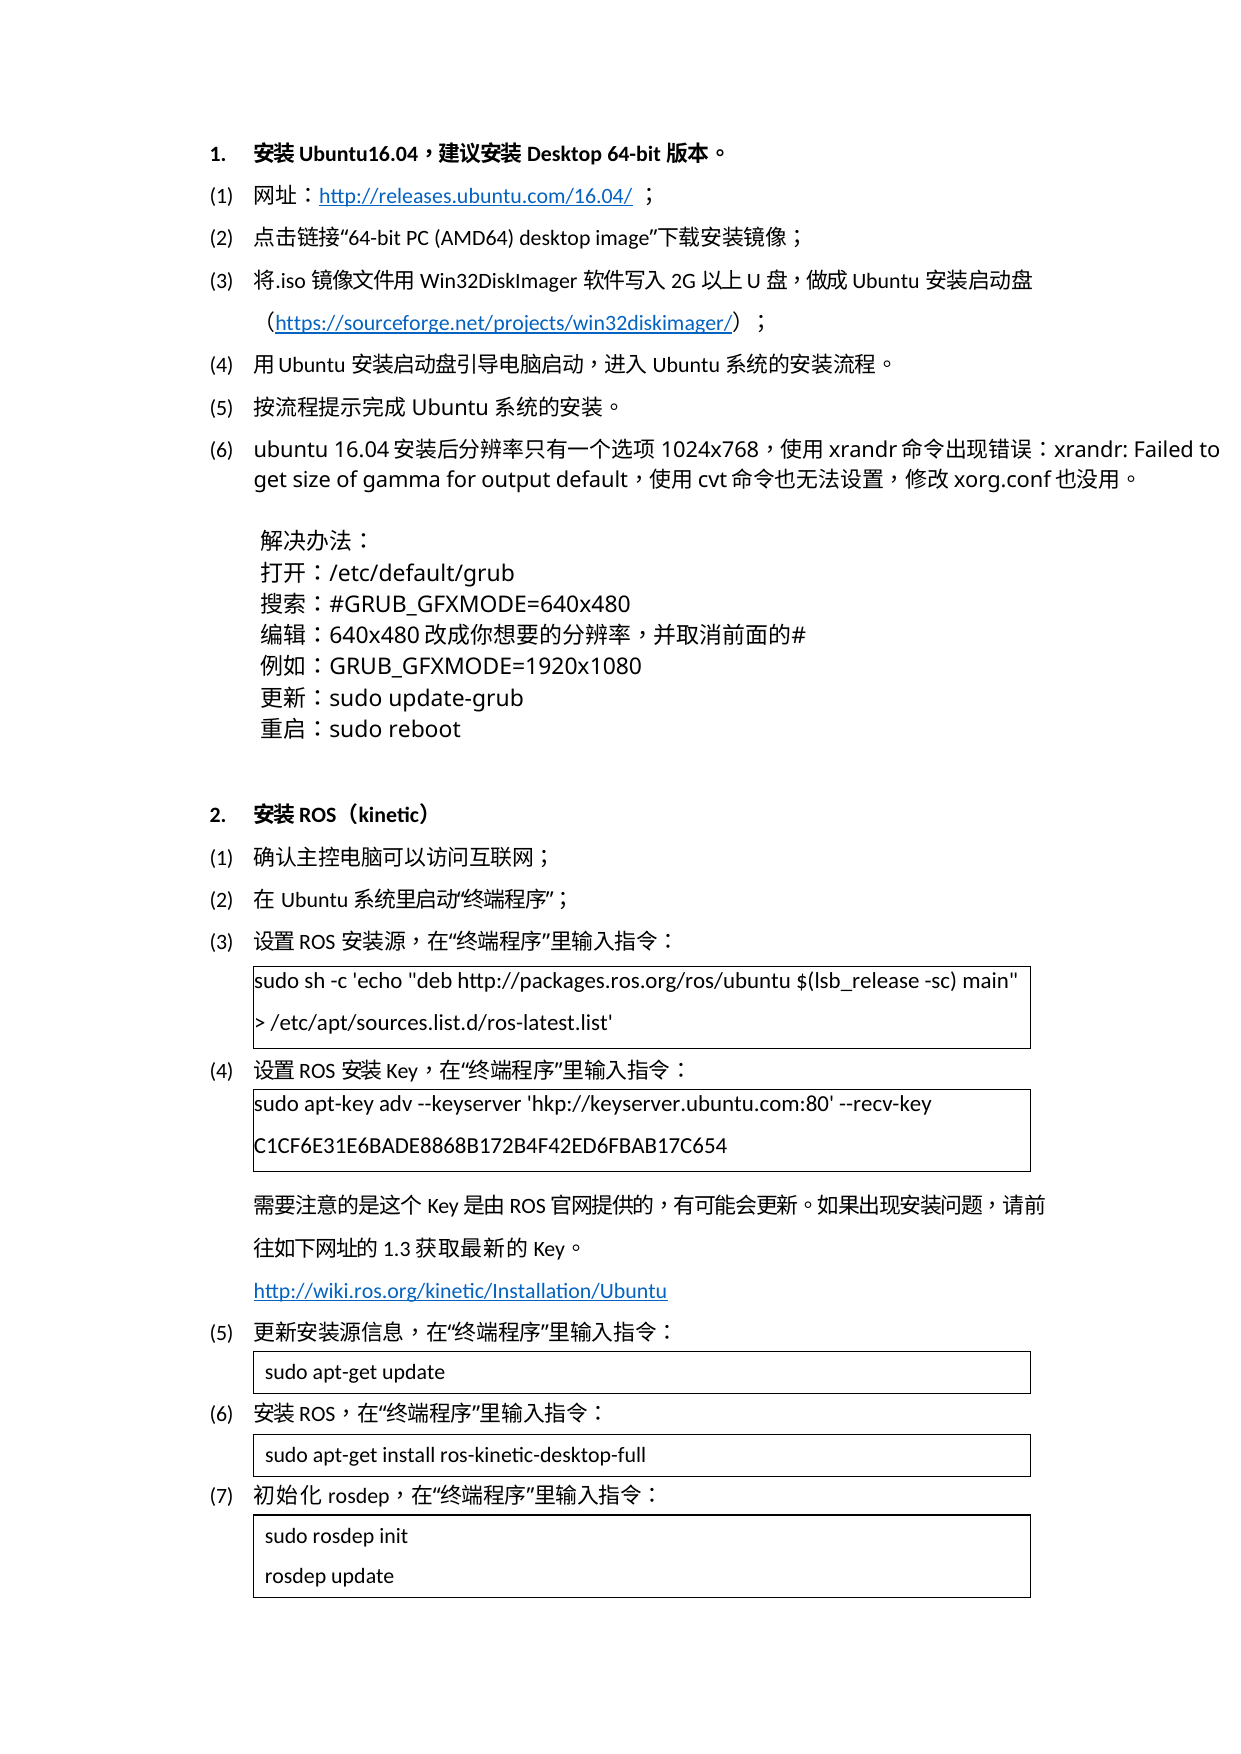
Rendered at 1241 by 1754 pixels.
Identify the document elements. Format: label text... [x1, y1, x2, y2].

list 用 Ubuntu 安装启动盘引导电脑启动，进入 Ubuntu 系统的安装流程。 [209, 349, 1158, 379]
list 网址：http://releases.ubuntu.com/16.04/ ； [209, 180, 1236, 210]
text 重启：sudo reboot [217, 713, 1236, 744]
list 点击链接“64-bit PC (AMD64) desktop image”下载安装镜像； [209, 222, 1236, 252]
text 搜索：#GRUB_GFXMODE=640x480 [217, 588, 1236, 619]
list 在 Ubuntu 系统里启动“终端程序”； [209, 884, 1236, 914]
text 更新：sudo update-grub [217, 682, 1236, 713]
list 设置 ROS 安装源，在“终端程序”里输入指令： [209, 926, 1236, 956]
text 例如：GRUB_GFXMODE=1920x1080 [217, 650, 1236, 682]
list 更新安装源信息，在“终端程序”里输入指令： [209, 1317, 1236, 1347]
text 需要注意的是这个 Key 是由 ROS 官网提供的，有可能会更新。如果出现安装问题，请前往如下网址的 1.3 获取最新的Key。 [253, 1088, 1054, 1263]
list 初始化rosdep，在“终端程序”里输入指令： [209, 1480, 1236, 1510]
text 解决办法： [217, 525, 1236, 557]
list 安装 ROS（kinetic） [209, 799, 1236, 829]
list 设置 ROS 安装 Key，在“终端程序”里输入指令： [209, 1055, 1236, 1084]
list 安装 ROS，在“终端程序”里输入指令： [209, 1350, 1236, 1428]
text （https://sourceforge.net/projects/win32diskimager/）； [253, 307, 1236, 337]
list 将.iso 镜像文件用 Win32DiskImager 软件写入 2G 以上 U 盘，做成 Ubuntu 安装启动盘 [209, 265, 1236, 294]
list 安装 Ubuntu16.04，建议安装 Desktop 64-bit 版本。 [209, 138, 1236, 167]
list ubuntu 16.04安装后分辨率只有一个选项 1024x768，使用xrandr命令出现错误：xrandr: Failed to get size of gamma for output default，使用cvt命令也无法设置，修改xorg.conf也没用。 [209, 434, 1236, 494]
list 按流程提示完成 Ubuntu 系统的安装。 [209, 392, 1236, 422]
text http://wiki.ros.org/kinetic/Installation/Ubuntu [253, 1277, 1236, 1303]
text 打开：/etc/default/grub [217, 557, 1236, 588]
list 确认主控电脑可以访问互联网； [209, 842, 1236, 871]
text 编辑：640x480改成你想要的分辨率，并取消前面的# [217, 619, 1236, 650]
